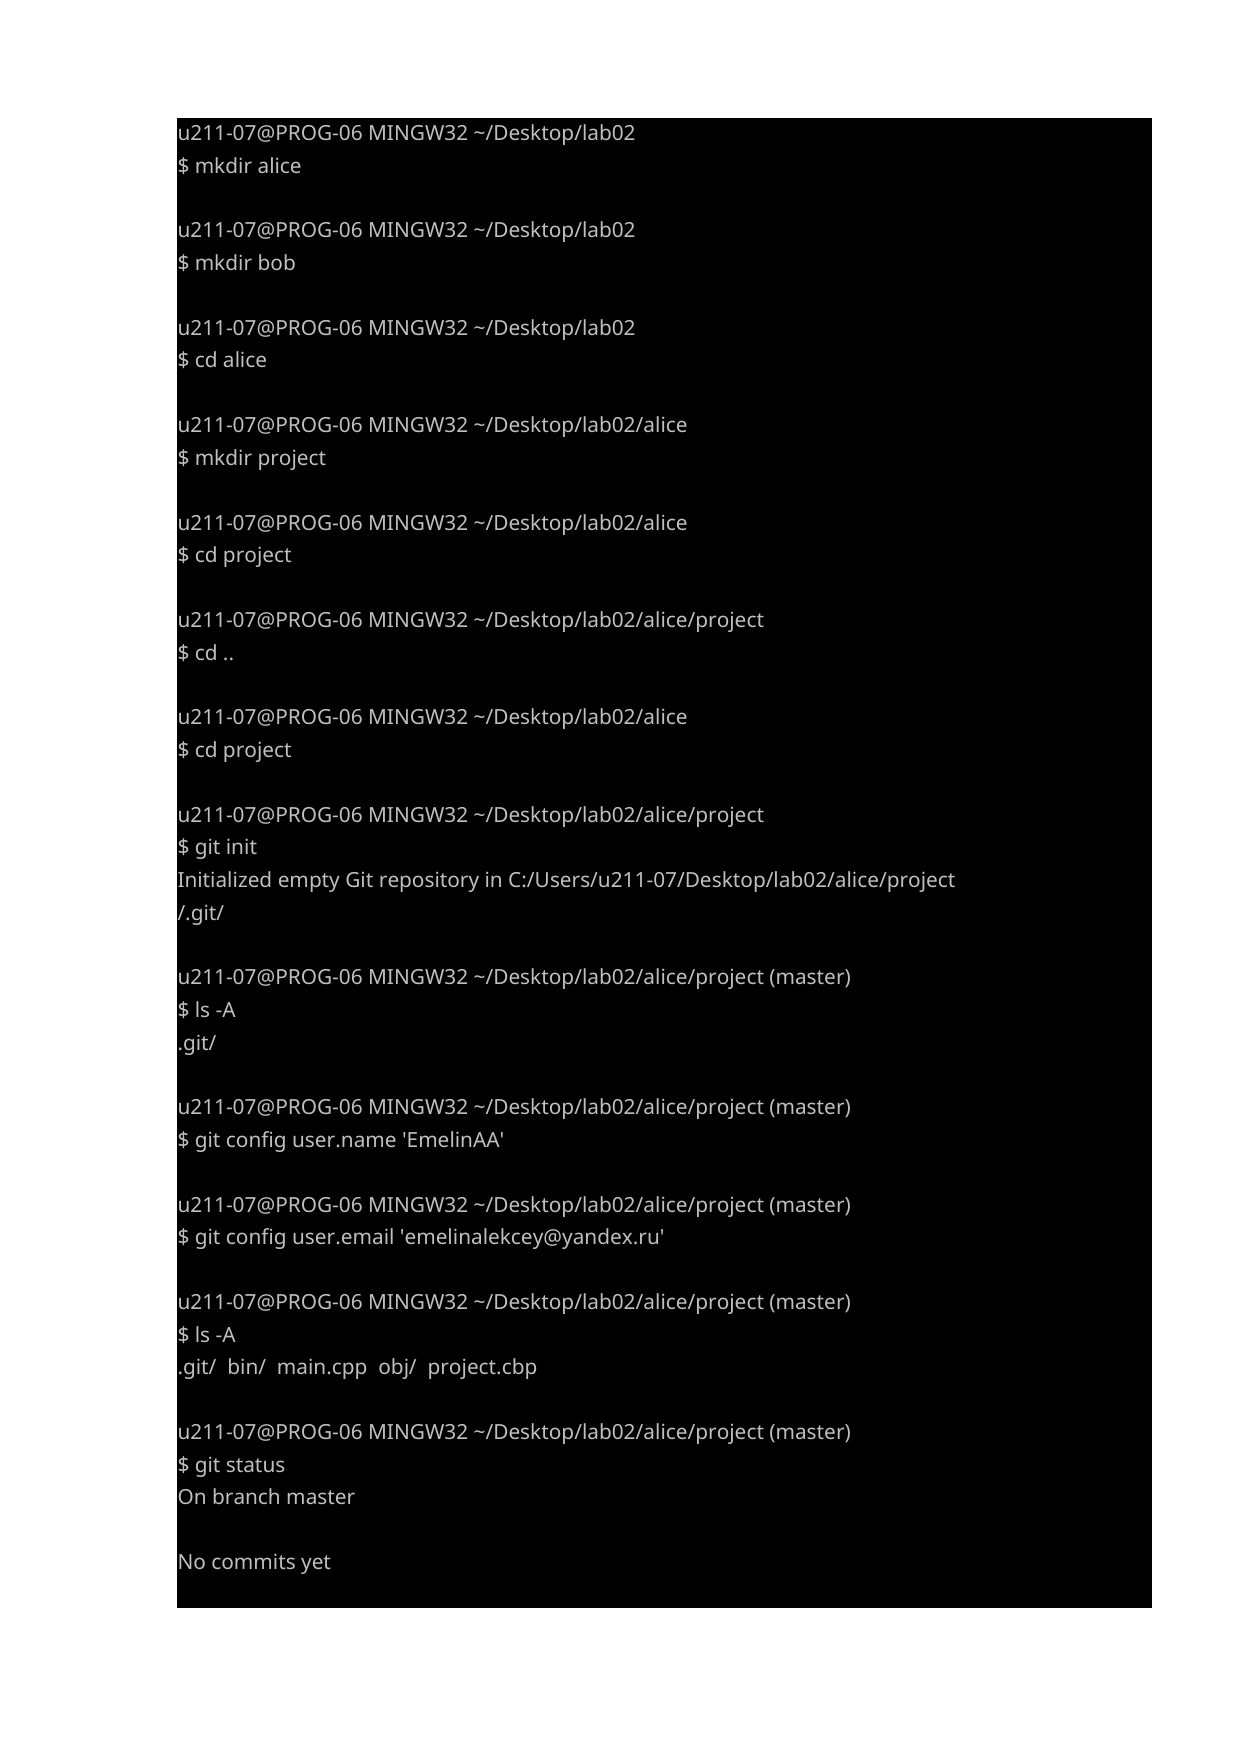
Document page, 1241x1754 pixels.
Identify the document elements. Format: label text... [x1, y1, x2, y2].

text u211-07@PROG-06 MINGW32 ~/Desktop/lab02/alice/project (master) [177, 1190, 1152, 1218]
text u211-07@PROG-06 MINGW32 ~/Desktop/lab02 [177, 118, 1152, 147]
text u211-07@PROG-06 MINGW32 ~/Desktop/lab02/alice/project (master) [177, 962, 1152, 991]
text $ mkdir alice [177, 151, 1152, 179]
text u211-07@PROG-06 MINGW32 ~/Desktop/lab02 [177, 313, 1152, 341]
text $ git config user.email 'emelinalekcey@yandex.ru' [177, 1222, 1152, 1251]
text $ ls -A [177, 995, 1152, 1023]
text u211-07@PROG-06 MINGW32 ~/Desktop/lab02/alice/project (master) [177, 1417, 1152, 1446]
text $ cd project [177, 540, 1152, 569]
text .git/ bin/ main.cpp obj/ project.cbp [177, 1352, 1152, 1381]
text No commits yet [177, 1547, 1152, 1576]
text /.git/ [177, 898, 1152, 926]
text $ git config user.name 'EmelinAA' [177, 1125, 1152, 1153]
text $ cd .. [177, 638, 1152, 666]
text u211-07@PROG-06 MINGW32 ~/Desktop/lab02/alice/project (master) [177, 1092, 1152, 1121]
text $ ls -A [177, 1320, 1152, 1348]
text u211-07@PROG-06 MINGW32 ~/Desktop/lab02/alice/project (master) [177, 1287, 1152, 1316]
text $ cd alice [177, 346, 1152, 374]
text $ git status [177, 1450, 1152, 1478]
text $ mkdir bob [177, 248, 1152, 277]
text $ mkdir project [177, 443, 1152, 471]
text u211-07@PROG-06 MINGW32 ~/Desktop/lab02 [177, 216, 1152, 244]
text .git/ [177, 1028, 1152, 1056]
text u211-07@PROG-06 MINGW32 ~/Desktop/lab02/alice/project [177, 800, 1152, 828]
text u211-07@PROG-06 MINGW32 ~/Desktop/lab02/alice/project [177, 605, 1152, 633]
text On branch master [177, 1482, 1152, 1511]
text u211-07@PROG-06 MINGW32 ~/Desktop/lab02/alice [177, 508, 1152, 536]
text $ git init [177, 832, 1152, 861]
text Initialized empty Git repository in C:/Users/u211-07/Desktop/lab02/alice/project [177, 865, 1152, 893]
text u211-07@PROG-06 MINGW32 ~/Desktop/lab02/alice [177, 702, 1152, 731]
text u211-07@PROG-06 MINGW32 ~/Desktop/lab02/alice [177, 410, 1152, 439]
text $ cd project [177, 735, 1152, 763]
